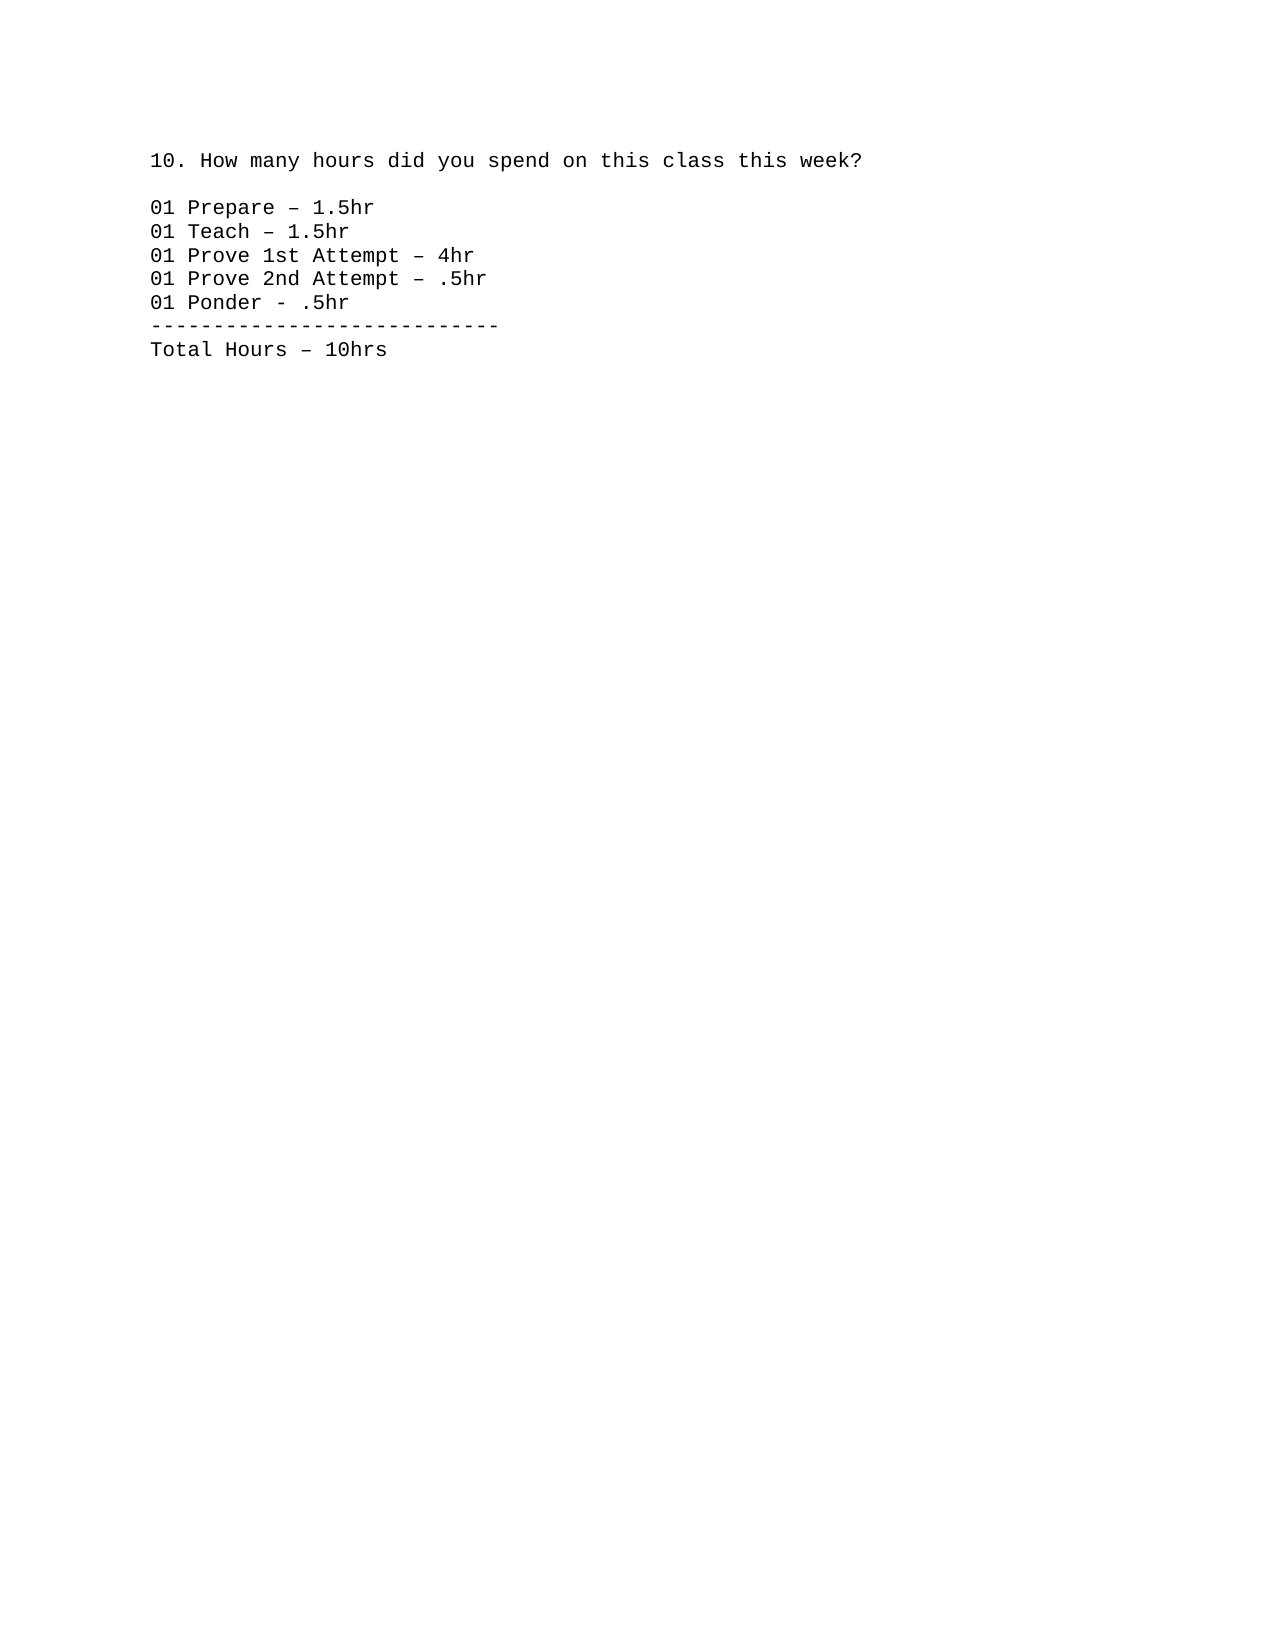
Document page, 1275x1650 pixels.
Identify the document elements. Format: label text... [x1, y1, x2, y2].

text ---------------------------- [150, 316, 1125, 339]
text 10. How many hours did you spend on this class this week? [150, 150, 1125, 174]
text 01 Ponder - .5hr [150, 292, 1125, 316]
text 01 Prove 2nd Attempt – .5hr [150, 268, 1125, 292]
text 01 Prepare – 1.5hr [150, 197, 1125, 221]
text 01 Prove 1st Attempt – 4hr [150, 244, 1125, 268]
text 01 Teach – 1.5hr [150, 221, 1125, 244]
text Total Hours – 10hrs [150, 339, 1125, 363]
